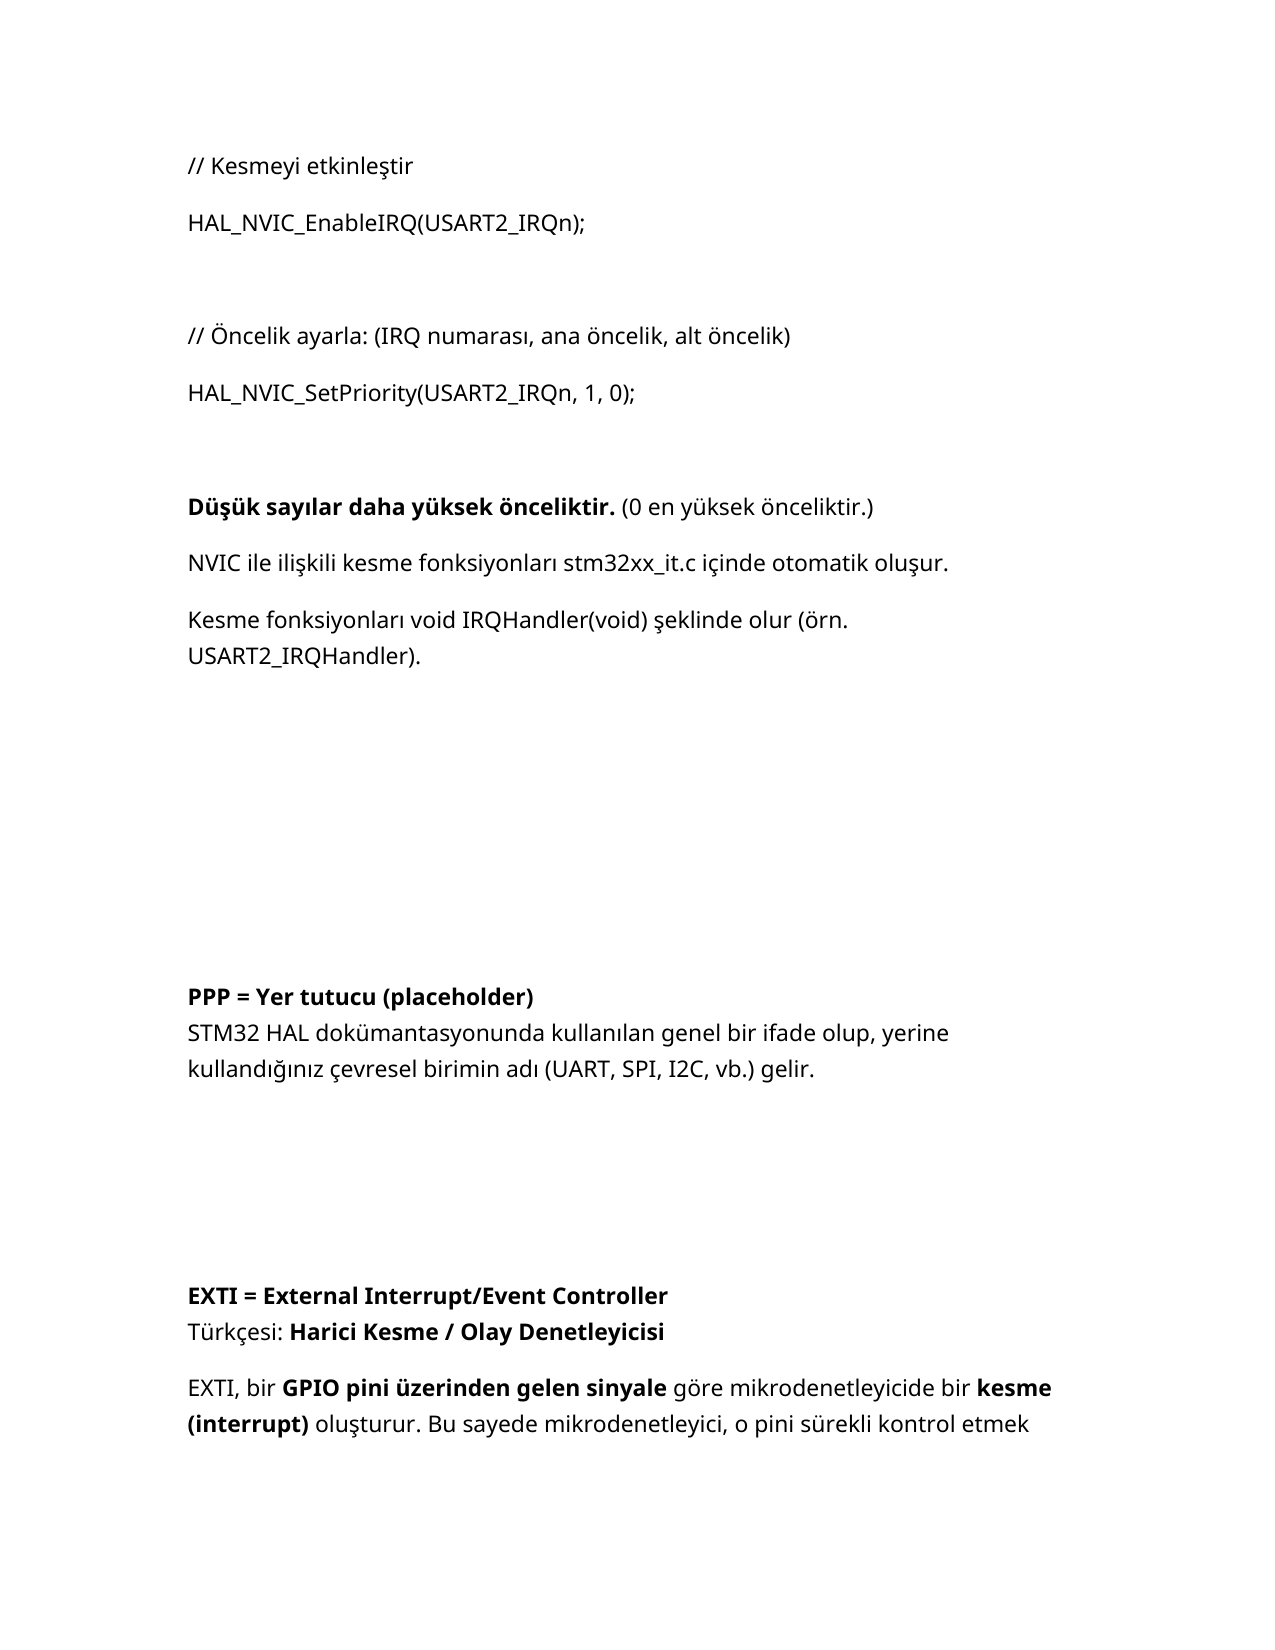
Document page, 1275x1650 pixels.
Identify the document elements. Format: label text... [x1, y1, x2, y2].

text // Kesmeyi etkinleştir [187, 150, 1087, 181]
text NVIC ile ilişkili kesme fonksiyonları stm32xx_it.c içinde otomatik oluşur. [187, 547, 1087, 579]
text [187, 1372, 1087, 1439]
text EXTI = External Interrupt/Event Controller Türkçesi: Harici Kesme / Olay Denetleyicisi [187, 1280, 1087, 1347]
text HAL_NVIC_EnableIRQ(USART2_IRQn); [187, 207, 1087, 238]
text // Öncelik ayarla: (IRQ numarası, ana öncelik, alt öncelik) [187, 320, 1087, 352]
text HAL_NVIC_SetPriority(USART2_IRQn, 1, 0); [187, 377, 1087, 408]
text PPP = Yer tutucu (placeholder) STM32 HAL dokümantasyonunda kullanılan genel bir ifade olup, yerine kullandığınız çevresel birimin adı (UART, SPI, I2C, vb.) gelir. [187, 981, 1087, 1084]
text Düşük sayılar daha yüksek önceliktir. (0 en yüksek önceliktir.) [187, 491, 1087, 522]
text Kesme fonksiyonları void IRQHandler(void) şeklinde olur (örn. USART2_IRQHandler). [187, 604, 1087, 671]
